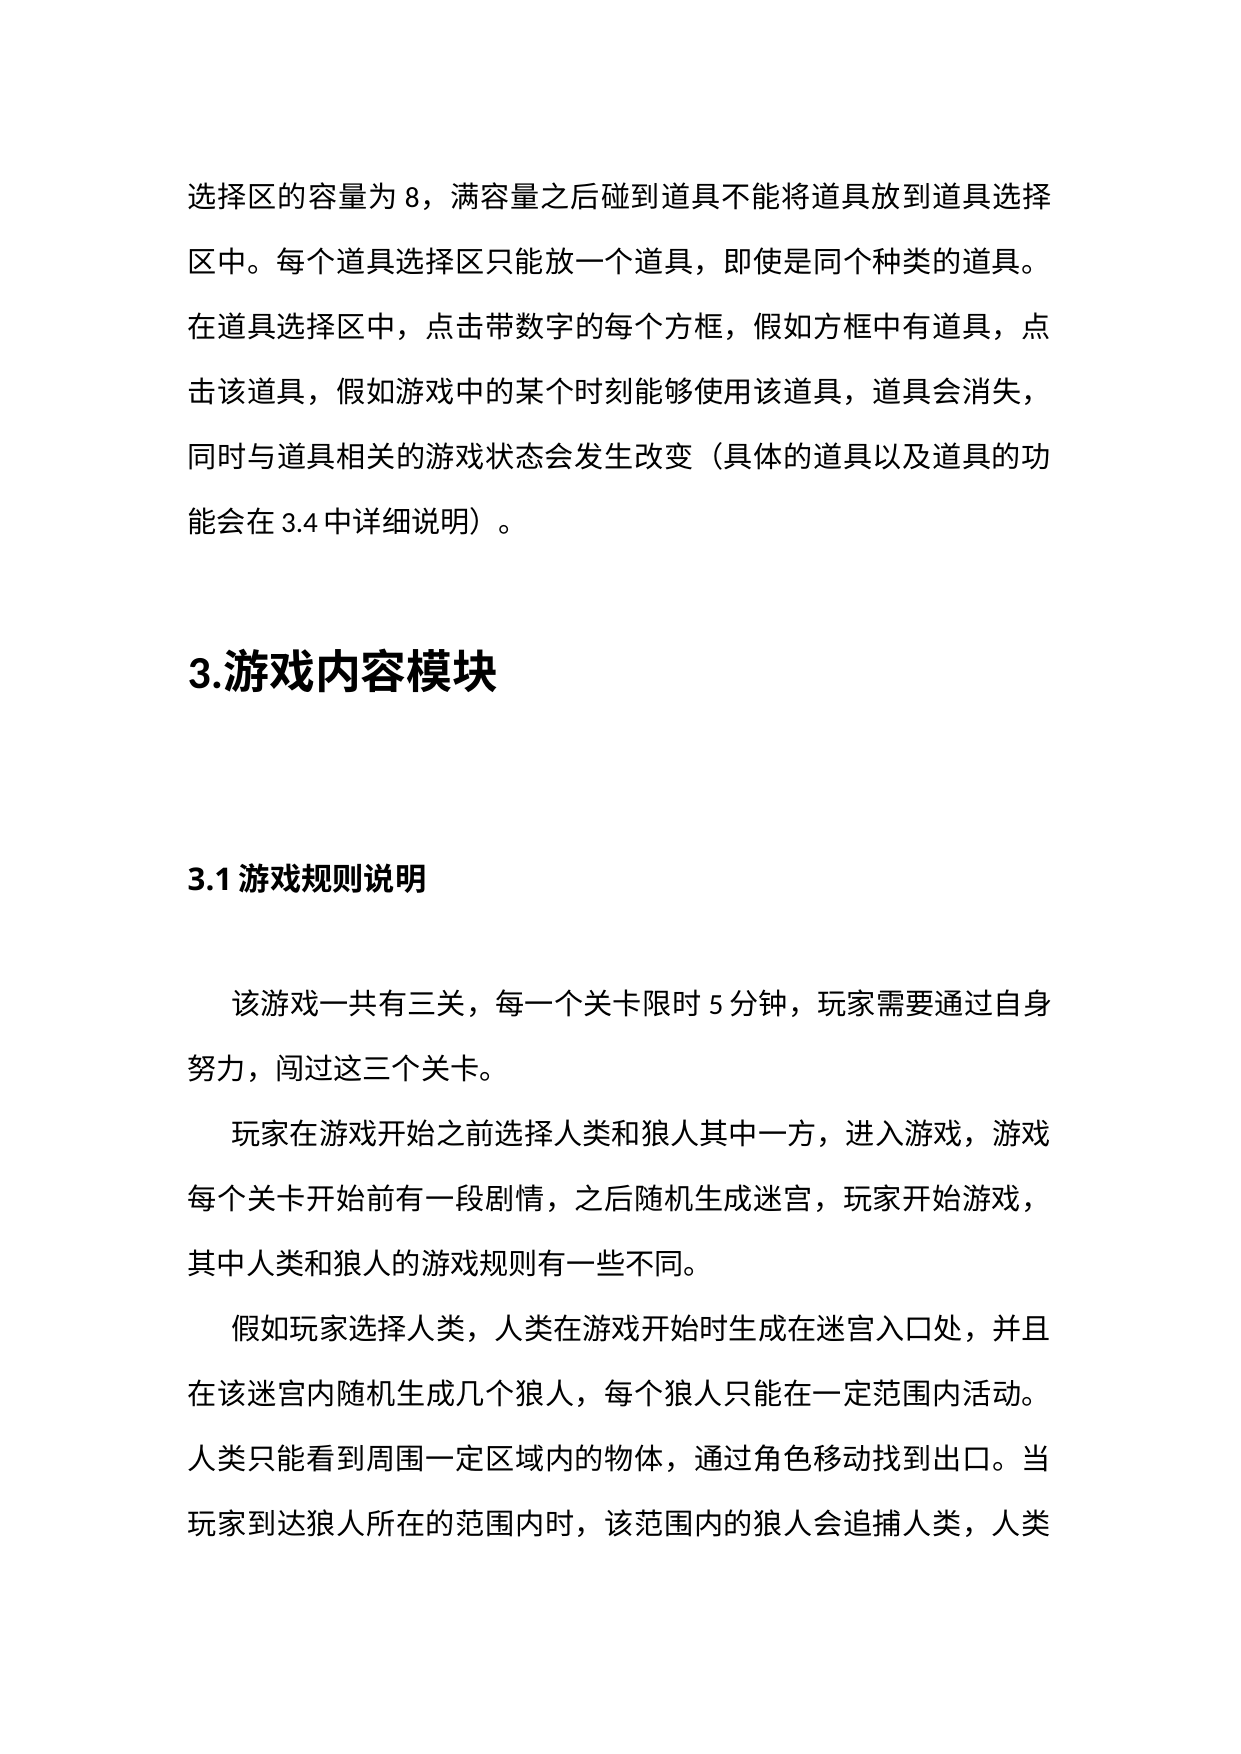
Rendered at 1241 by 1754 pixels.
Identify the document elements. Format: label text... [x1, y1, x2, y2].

text 该游戏一共有三关，每一个关卡限时5分钟，玩家需要通过自身努力，闯过这三个关卡。 [187, 969, 1053, 1099]
text 玩家在游戏开始之前选择人类和狼人其中一方，进入游戏，游戏每个关卡开始前有一段剧情，之后随机生成迷宫，玩家开始游戏，其中人类和狼人的游戏规则有一些不同。 [187, 1099, 1053, 1294]
subtitle 3.1游戏规则说明 [187, 844, 1053, 909]
subtitle 3.游戏内容模块 [187, 620, 1053, 717]
